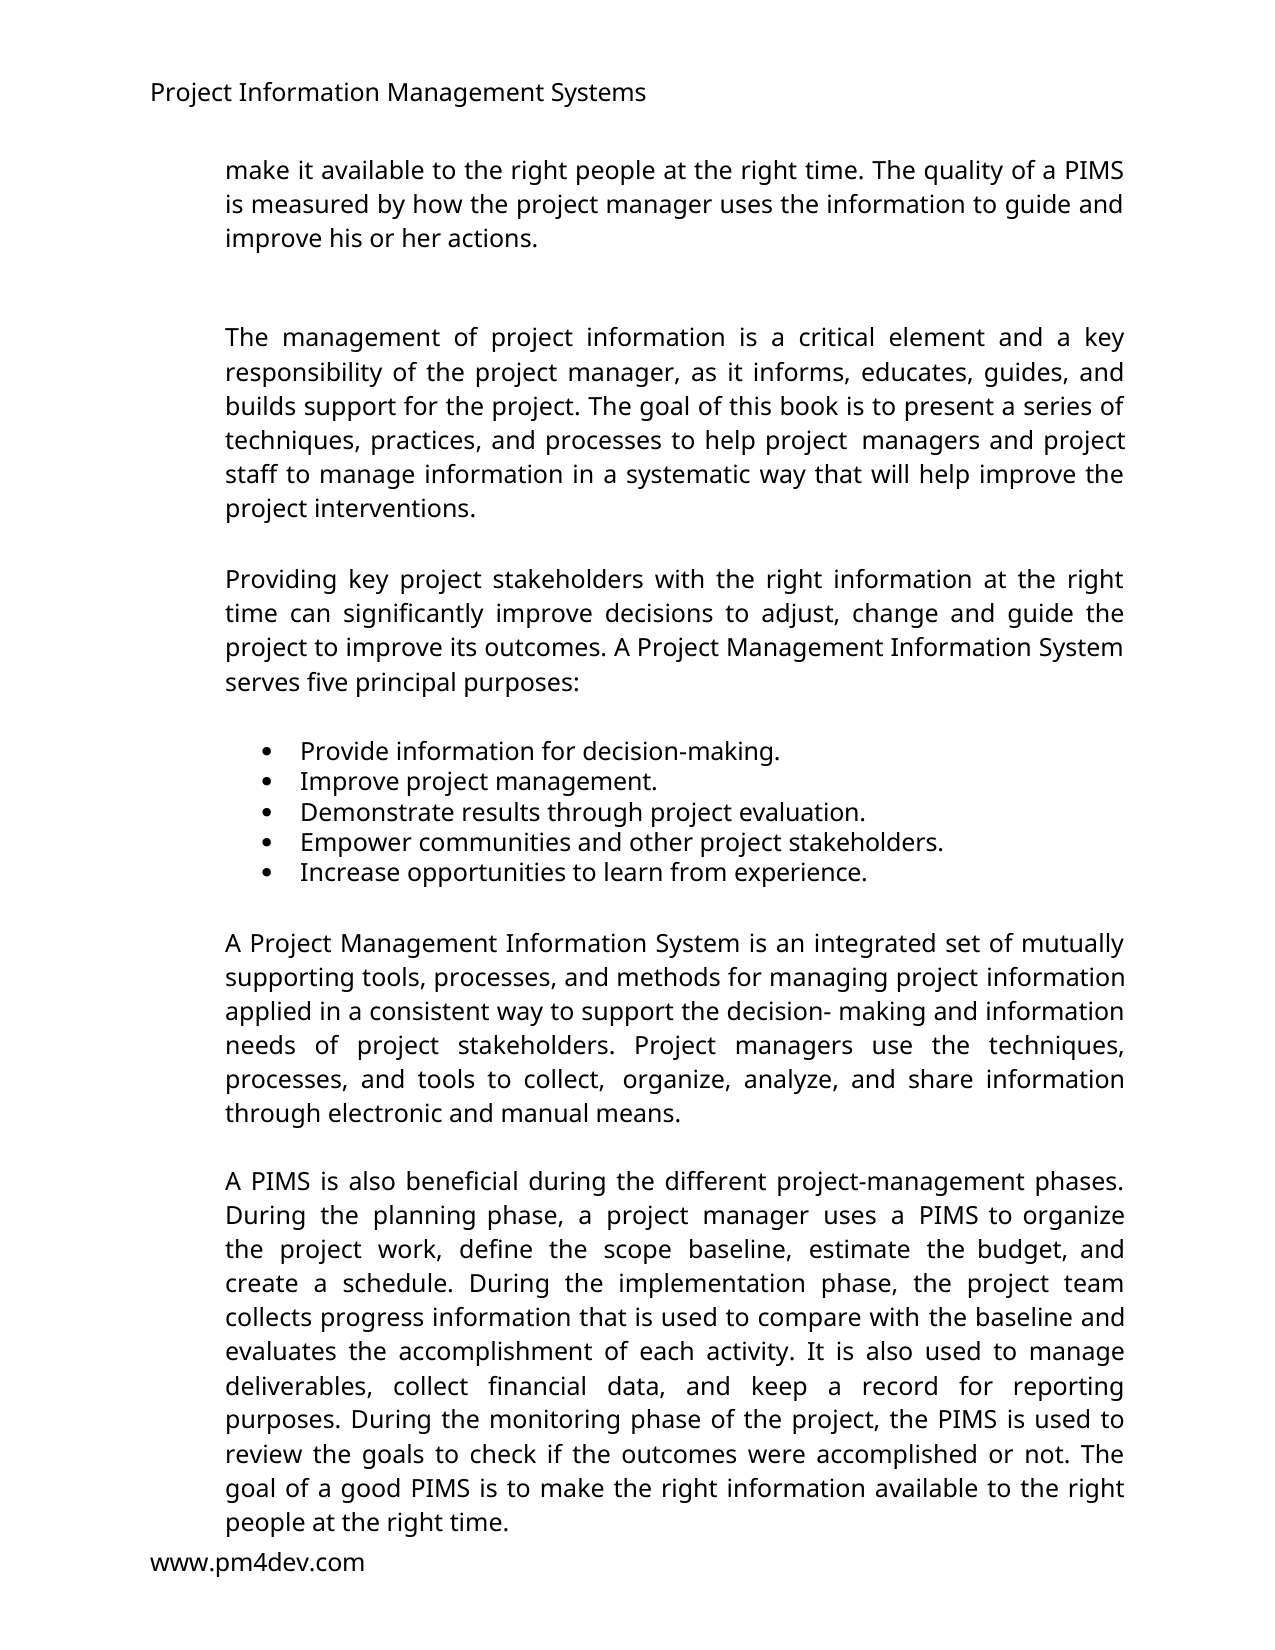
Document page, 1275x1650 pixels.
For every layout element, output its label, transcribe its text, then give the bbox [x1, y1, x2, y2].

text The management of project information is a critical element and a key responsibility of the project manager, as it informs, educates, guides, and builds support for the project. The goal of this book is to present a series of techniques, practices, and processes to help project managers and project staff to manage information in a systematic way that will help improve the project interventions. [225, 320, 1126, 524]
text make it available to the right people at the right time. The quality of a PIMS is measured by how the project manager uses the information to guide and improve his or her actions. [225, 153, 1125, 255]
text A Project Management Information System is an integrated set of mutually supporting tools, processes, and methods for managing project information applied in a consistent way to support the decision- making and information needs of project stakeholders. Project managers use the techniques, processes, and tools to collect, organize, analyze, and share information through electronic and manual means. [225, 925, 1126, 1130]
list Demonstrate results through project evaluation. [262, 797, 1275, 827]
text A PIMS is also beneficial during the different project-management phases. During the planning phase, a project manager uses a PIMS to organize the project work, define the scope baseline, estimate the budget, and create a schedule. During the implementation phase, the project team collects progress information that is used to compare with the baseline and evaluates the accomplishment of each activity. It is also used to manage deliverables, collect financial data, and keep a record for reporting purposes. During the monitoring phase of the project, the PIMS is used to review the goals to check if the outcomes were accomplished or not. The goal of a good PIMS is to make the right information available to the right people at the right time. [225, 1164, 1126, 1538]
text Providing key project stakeholders with the right information at the right time can significantly improve decisions to adjust, change and guide the project to improve its outcomes. A Project Management Information System serves five principal purposes: [225, 562, 1125, 698]
list Provide information for decision-making. [262, 736, 1275, 766]
list Increase opportunities to learn from experience. [262, 857, 1275, 888]
list Empower communities and other project stakeholders. [262, 827, 1275, 857]
list Improve project management. [262, 766, 1275, 797]
